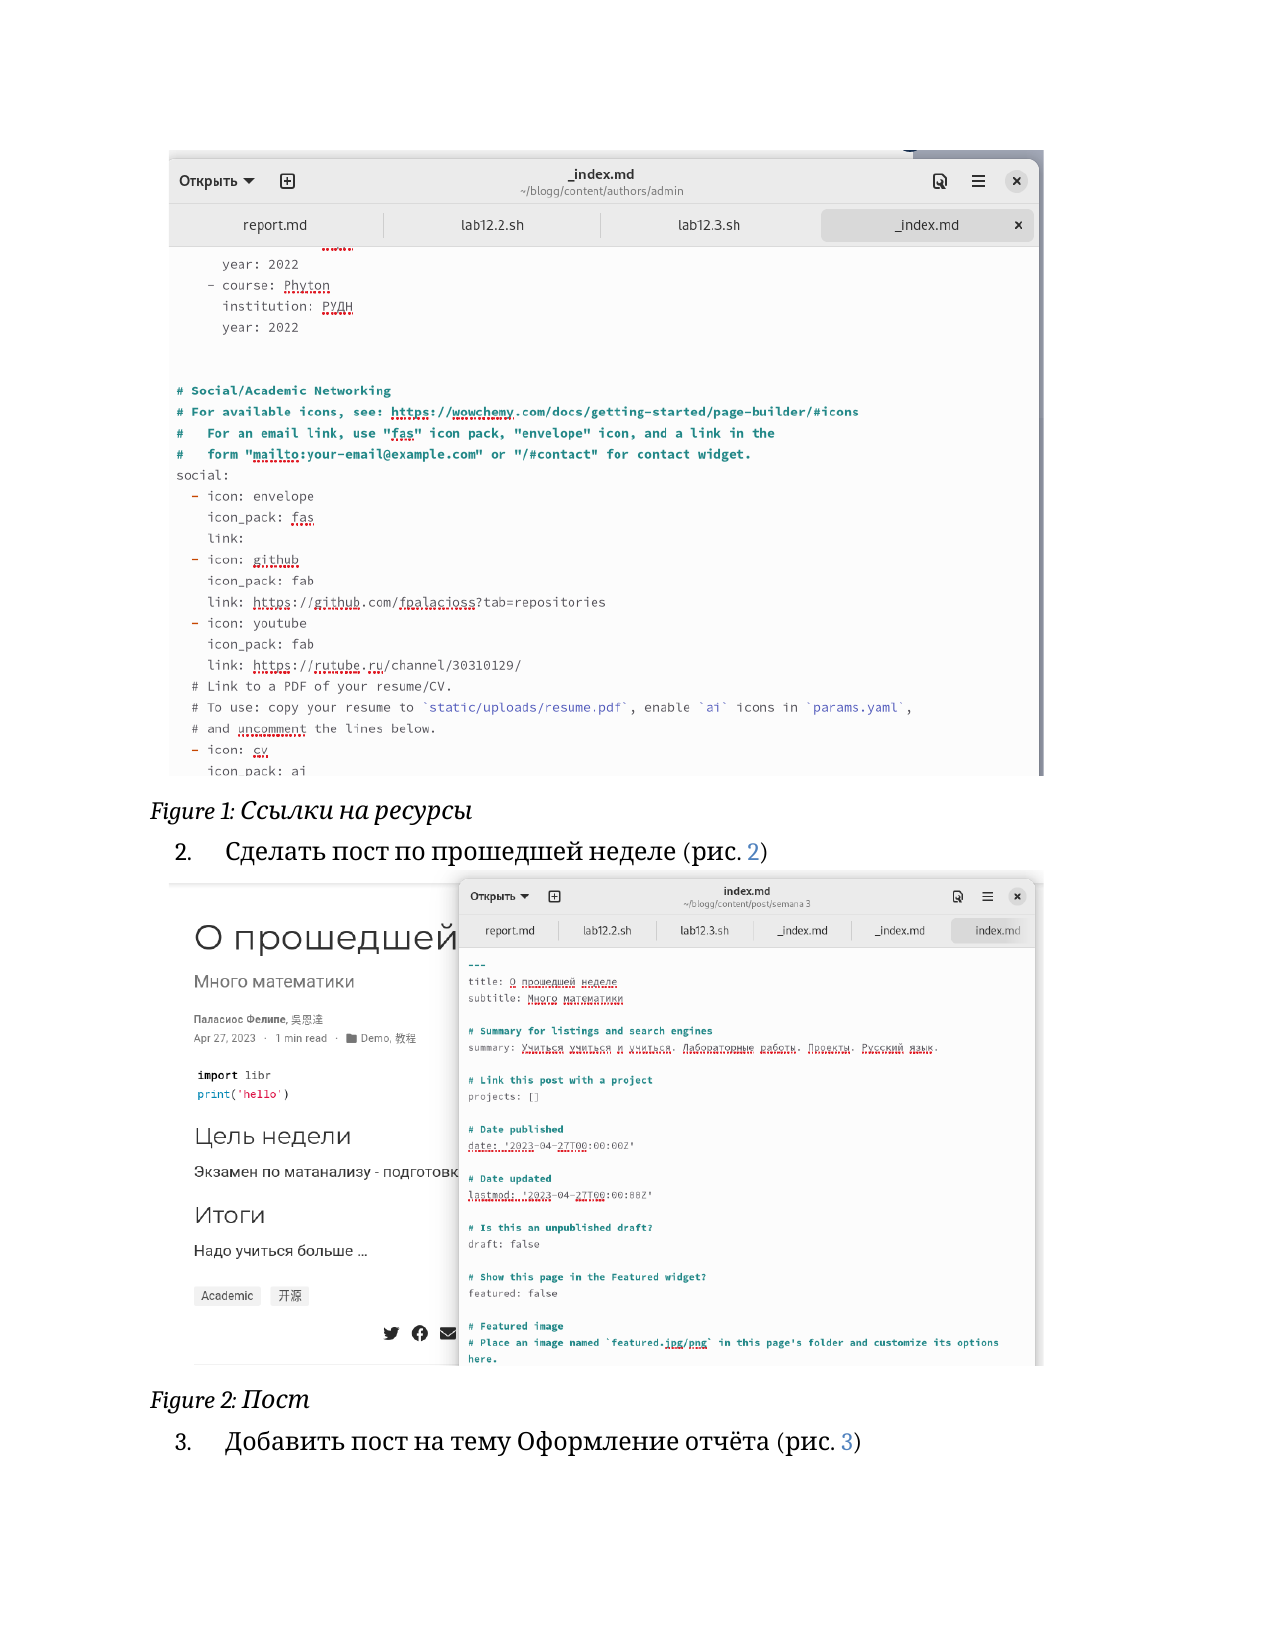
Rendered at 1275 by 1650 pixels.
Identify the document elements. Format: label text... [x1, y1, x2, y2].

picture [168, 150, 1044, 776]
list Сделать пост по прошедшей неделе (рис. 2) [175, 838, 1125, 867]
text Figure 1: Ссылки на ресурсы [150, 797, 1125, 825]
text Figure 2: Пост [150, 1386, 1125, 1415]
list Добавить пост на тему Оформление отчёта (рис. 3) [175, 1428, 1125, 1456]
picture [168, 870, 1044, 1366]
